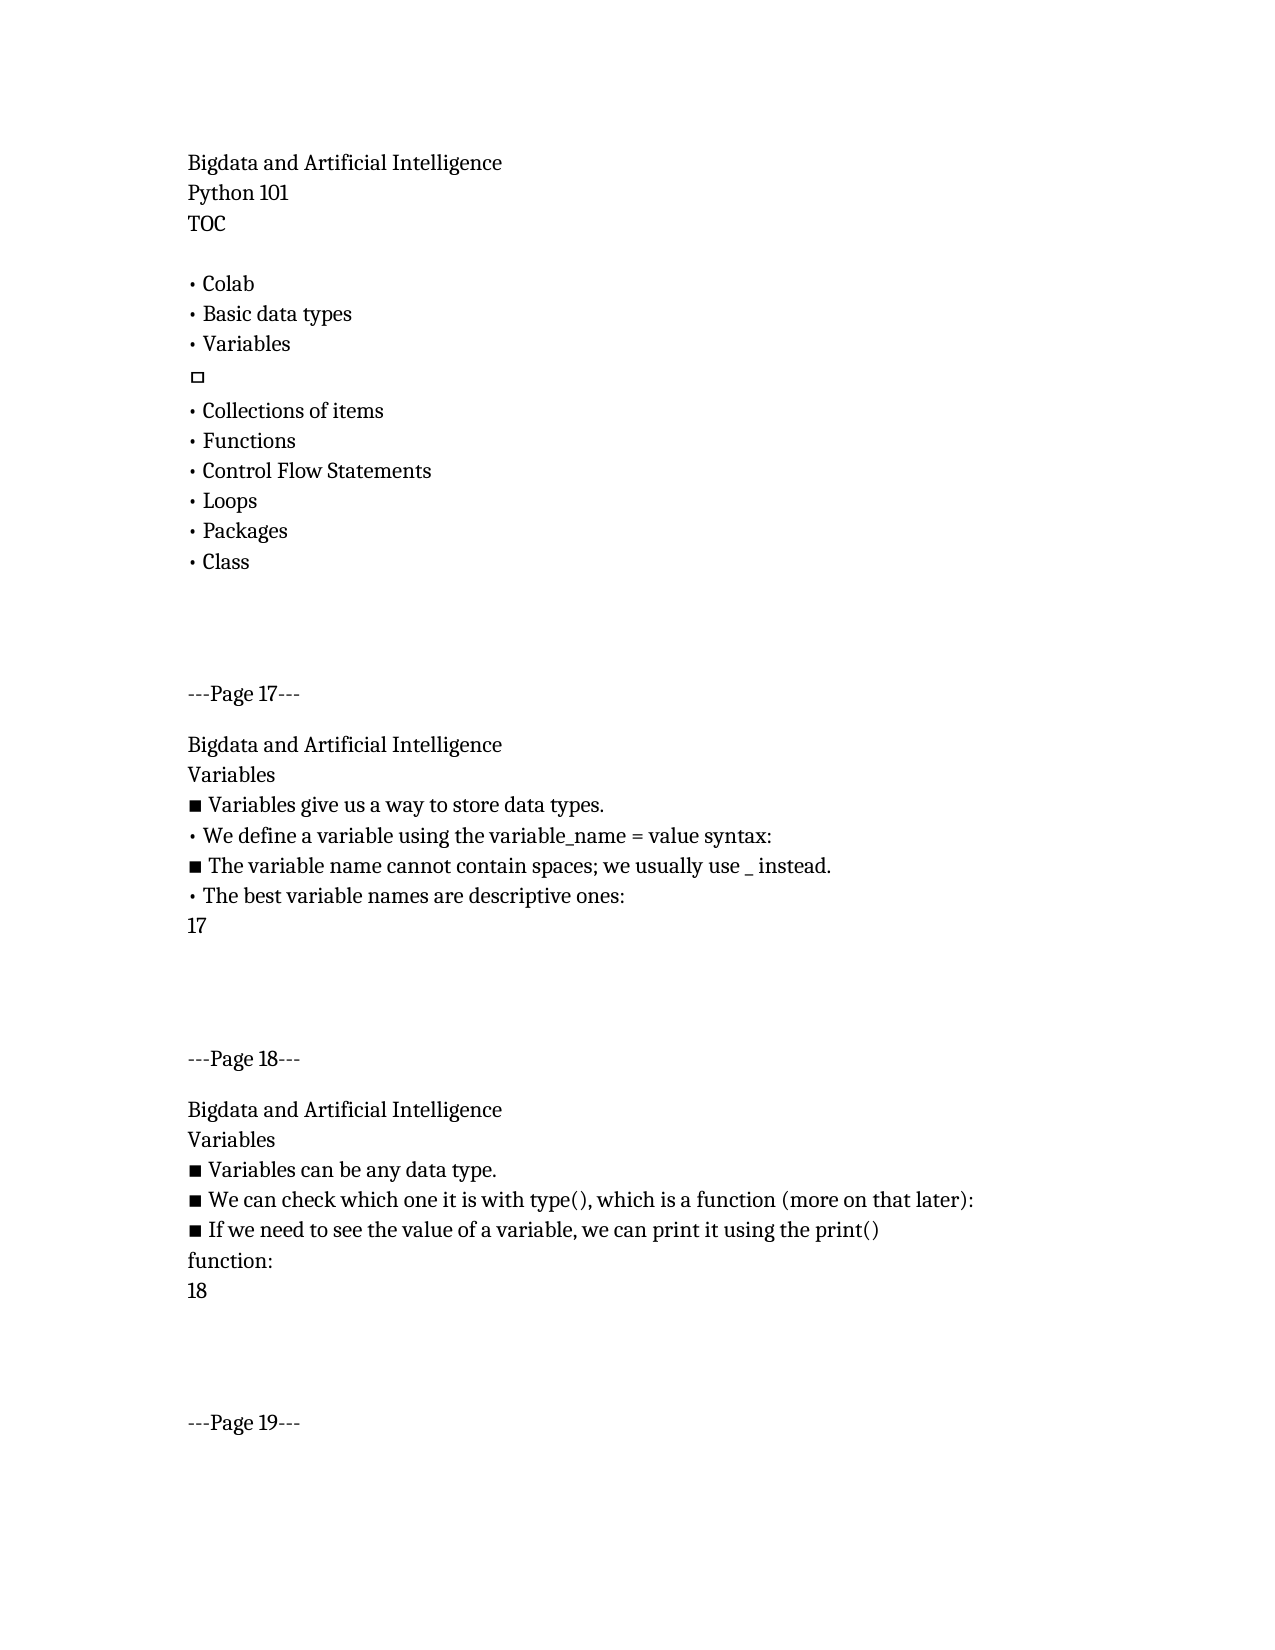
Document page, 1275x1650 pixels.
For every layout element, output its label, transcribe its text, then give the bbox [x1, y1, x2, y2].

text ---Page 18--- [187, 1045, 1087, 1072]
text Bigdata and Artificial Intelligence Variables ▪ Variables give us a way to store data types. • We define a variable using the variable_name = value syntax: ▪ The variable name cannot contain spaces; we usually use _ instead. • The best variable names are descriptive ones: 17 [187, 732, 1087, 939]
text Bigdata and Artificial Intelligence Python 101 TOC • Colab • Basic data types • Variables ㅁ • Collections of items • Functions • Control Flow Statements • Loops • Packages • Class [187, 150, 1087, 575]
text ---Page 17--- [187, 681, 1087, 707]
text ---Page 19--- [187, 1410, 1087, 1436]
text Bigdata and Artificial Intelligence Variables ▪ Variables can be any data type. ▪ We can check which one it is with type(), which is a function (more on that later): ▪ If we need to see the value of a variable, we can print it using the print() function: 18 [187, 1096, 1087, 1304]
